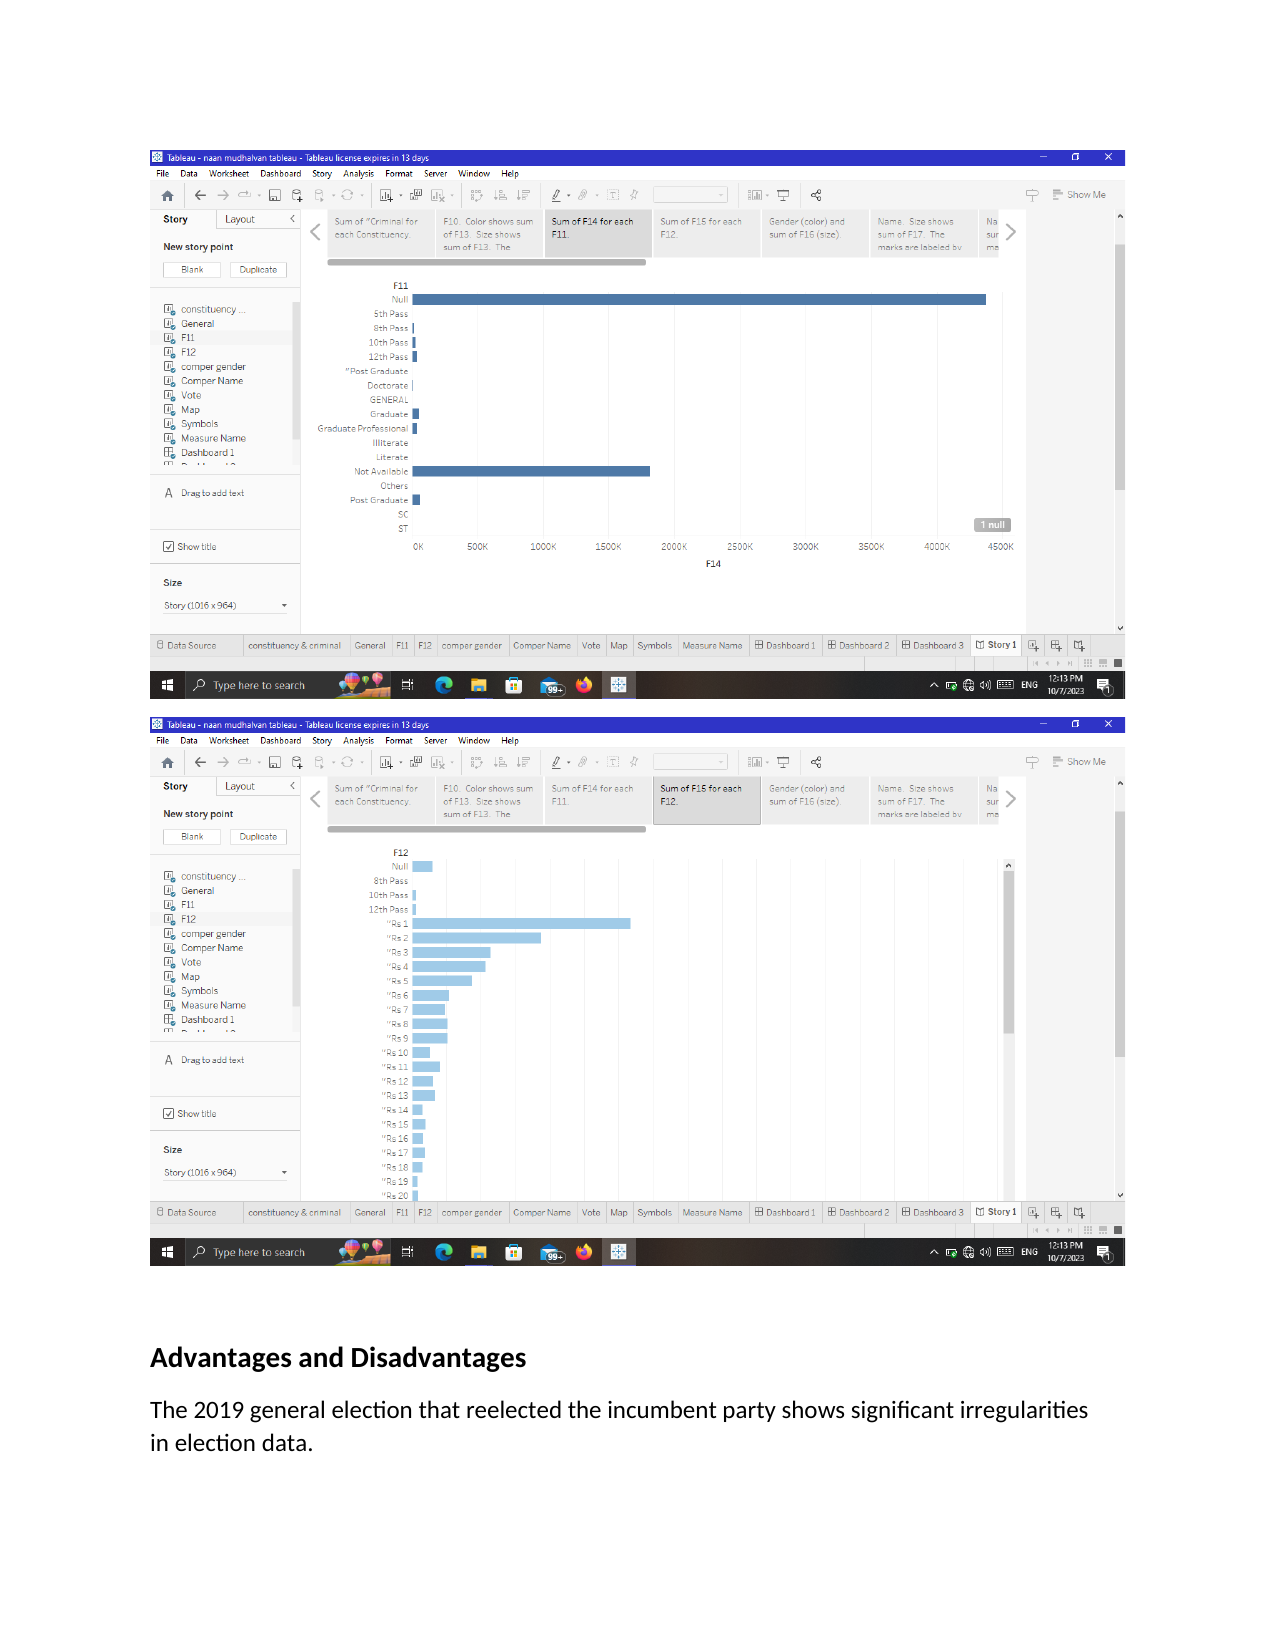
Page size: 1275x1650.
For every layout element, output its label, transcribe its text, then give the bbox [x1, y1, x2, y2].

text Advantages and Disadvantages [150, 1339, 1125, 1375]
picture [150, 717, 1125, 1266]
text The 2019 general election that reelected the incumbent party shows significant irregularities in election data. [150, 1394, 1125, 1458]
picture [150, 150, 1125, 699]
